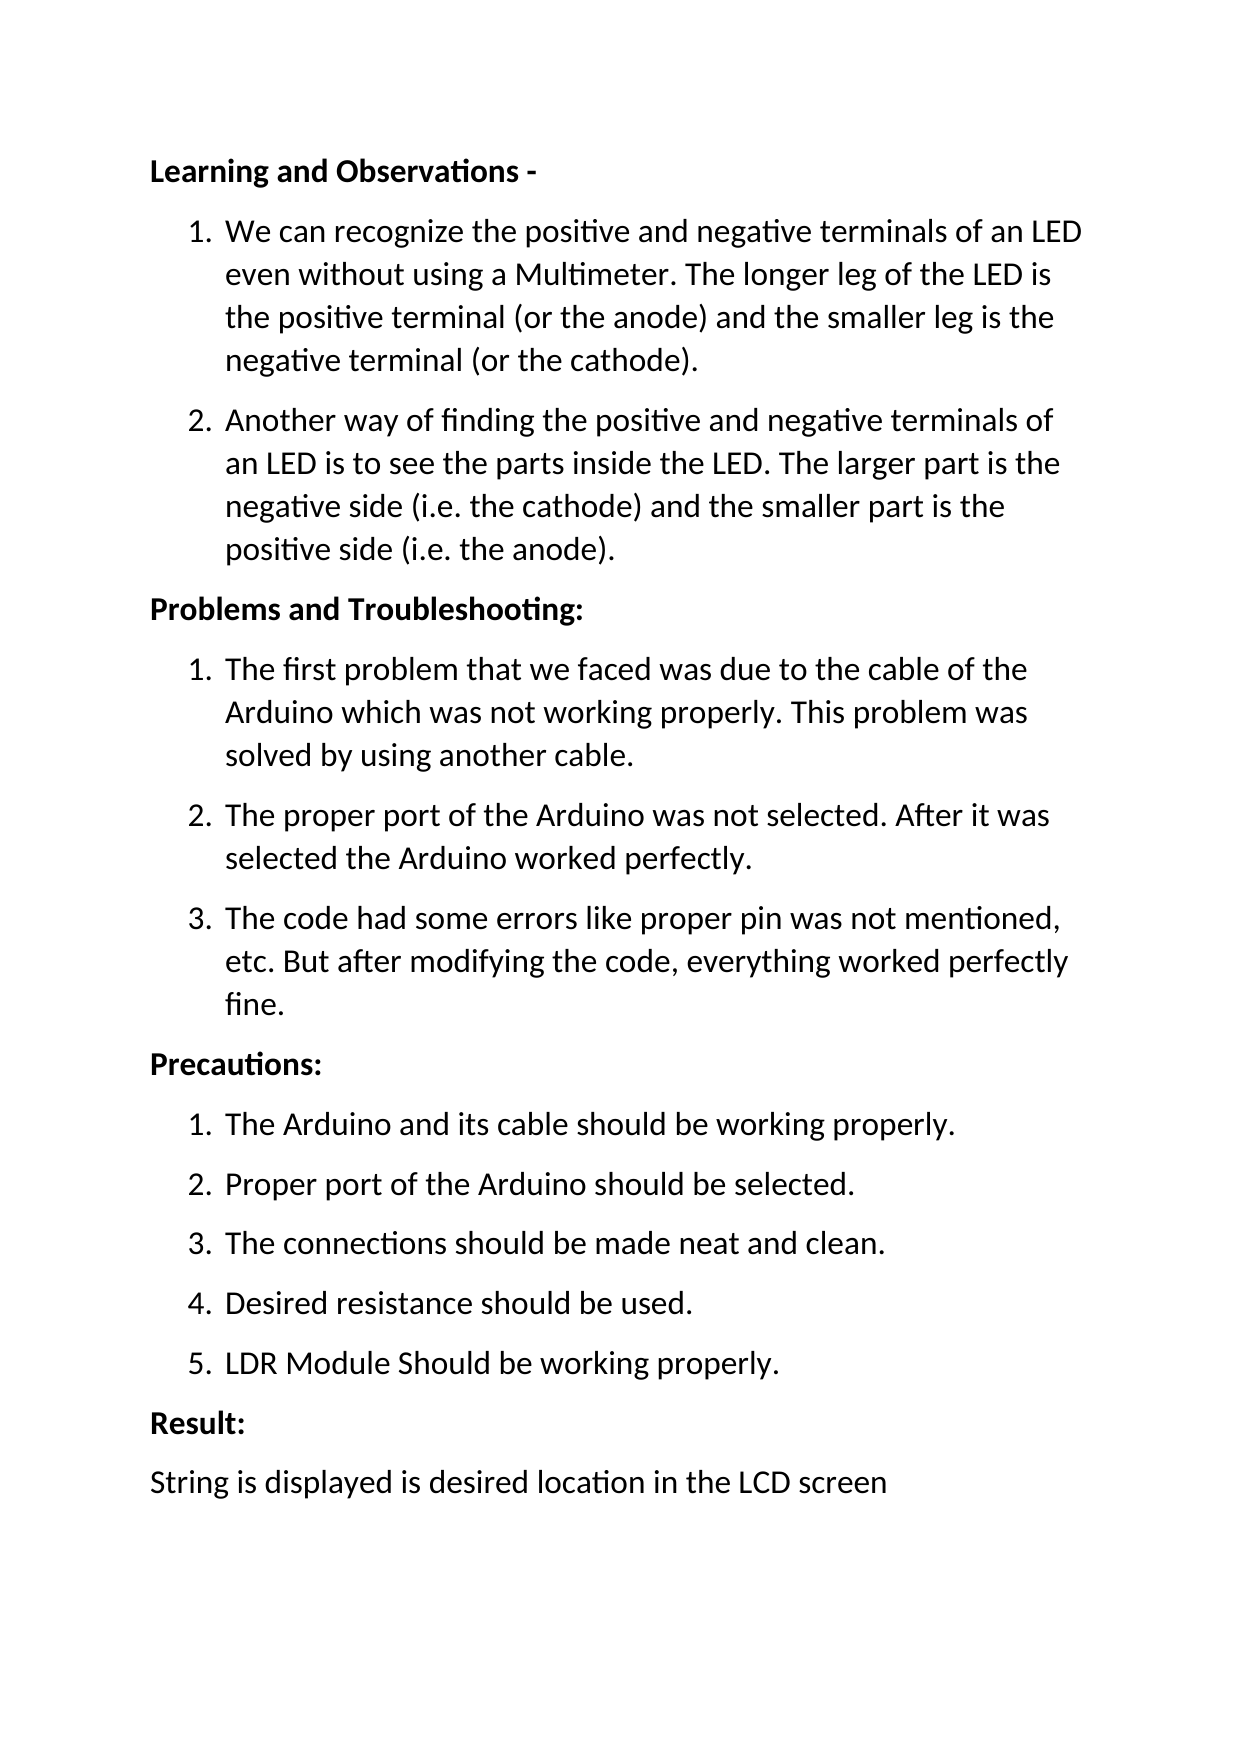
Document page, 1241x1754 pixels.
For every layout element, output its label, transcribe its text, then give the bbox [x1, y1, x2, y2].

list The proper port of the Arduino was not selected. After it was selected the Arduino worked perfectly. [187, 794, 1090, 878]
text Problems and Troubleshooting: [150, 588, 1090, 629]
list The first problem that we faced was due to the cable of the Arduino which was not working properly. This problem was solved by using another cable. [187, 648, 1090, 775]
text Learning and Observations - [150, 150, 1090, 191]
text String is displayed is desired location in the LCD screen [150, 1461, 1090, 1502]
list We can recognize the positive and negative terminals of an LED even without using a Multimeter. The longer leg of the LED is the positive terminal (or the anode) and the smaller leg is the negative terminal (or the cathode). [187, 210, 1090, 380]
list Desired resistance should be used. [187, 1282, 1090, 1323]
list The code had some errors like proper pin was not mentioned, etc. But after modifying the code, everything worked perfectly fine. [187, 897, 1090, 1024]
text Result: [150, 1402, 1090, 1442]
text Precautions: [150, 1043, 1090, 1084]
list LDR Module Should be working properly. [187, 1342, 1090, 1383]
list Another way of finding the positive and negative terminals of an LED is to see the parts inside the LED. The larger part is the negative side (i.e. the cathode) and the smaller part is the positive side (i.e. the anode). [187, 399, 1090, 569]
list The connections should be made neat and clean. [187, 1222, 1090, 1263]
list Proper port of the Arduino should be selected. [187, 1162, 1090, 1203]
list The Arduino and its cable should be working properly. [187, 1103, 1090, 1143]
